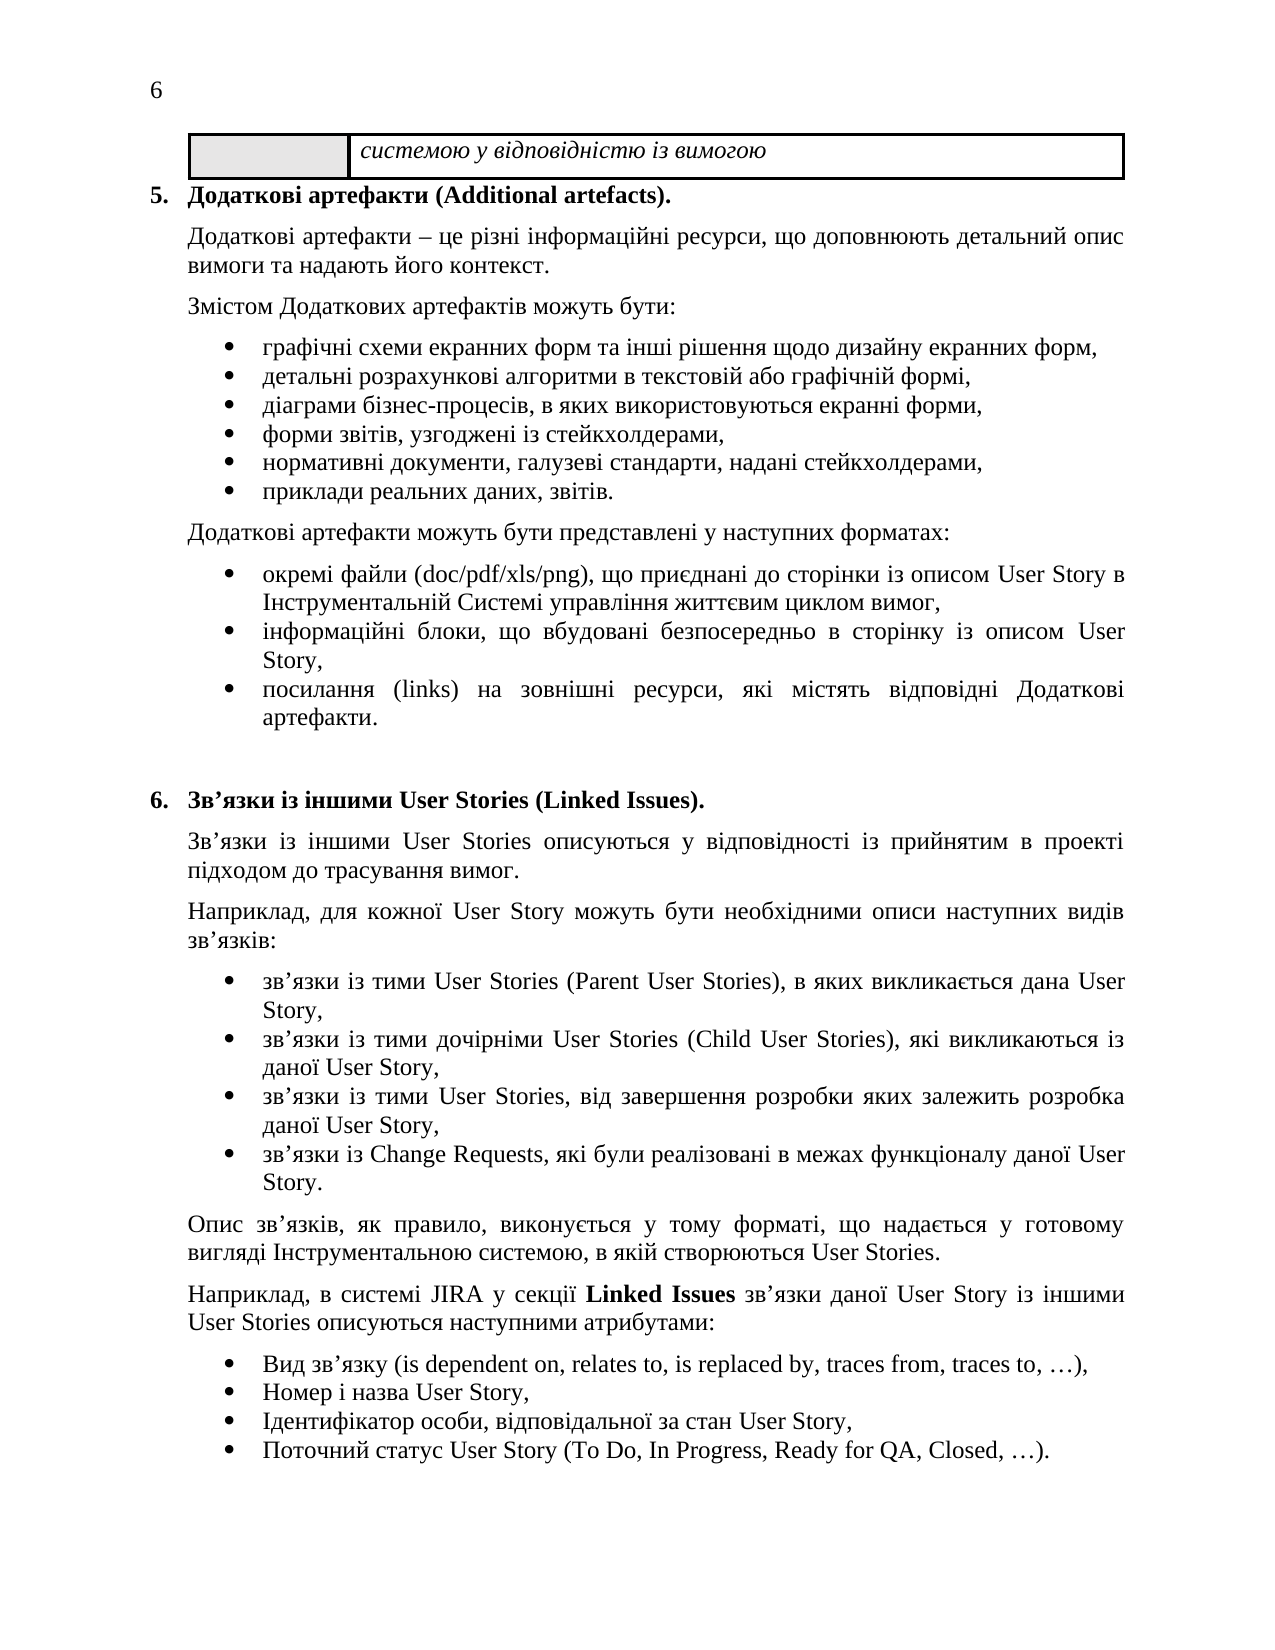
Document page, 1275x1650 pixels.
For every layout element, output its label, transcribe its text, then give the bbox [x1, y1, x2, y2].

list зв’язки із тими дочірніми User Stories (Child User Stories), які викликаються із даної User Story, [225, 1024, 1125, 1081]
list окремі файли (doc/pdf/xls/png), що приєднані до сторінки із описом User Story в Інструментальній Системі управління життєвим циклом вимог, [225, 559, 1125, 616]
list зв’язки із Change Requests, які були реалізовані в межах функціоналу даної User Story. [225, 1139, 1125, 1196]
list зв’язки із тими User Stories (Parent User Stories), в яких викликається дана User Story, [225, 966, 1125, 1024]
list форми звітів, узгоджені із стейкхолдерами, [225, 419, 1125, 447]
list детальні розрахункові алгоритми в текстовій або графічній формі, [225, 361, 1125, 390]
list зв’язки із тими User Stories, від завершення розробки яких залежить розробка даної User Story, [225, 1081, 1125, 1139]
text Зв’язки із іншими User Stories описуються у відповідності із прийнятим в проекті підходом до трасування вимог. [187, 826, 1125, 884]
list посилання (links) на зовнішні ресурси, які містять відповідні Додаткові артефакти. [225, 674, 1125, 731]
list Поточний статус User Story (To Do, In Progress, Ready for QA, Closed, …). [225, 1435, 1125, 1464]
list приклади реальних даних, звітів. [225, 476, 1125, 505]
text Наприклад, для кожної User Story можуть бути необхідними описи наступних видів зв’язків: [187, 896, 1125, 954]
text Додаткові артефакти – це різні інформаційні ресурси, що доповнюють детальний опис вимоги та надають його контекст. [187, 221, 1125, 279]
list діаграми бізнес-процесів, в яких використовуються екранні форми, [225, 390, 1125, 419]
list нормативні документи, галузеві стандарти, надані стейкхолдерами, [225, 447, 1125, 476]
list Зв’язки із іншими User Stories (Linked Issues). [150, 785, 1125, 814]
list інформаційні блоки, що вбудовані безпосередньо в сторінку із описом User Story, [225, 616, 1125, 674]
table_cell Then [191, 136, 347, 177]
list графічні схеми екранних форм та інші рішення щодо дизайну екранних форм, [225, 332, 1125, 361]
list Номер і назва User Story, [225, 1377, 1125, 1406]
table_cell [351, 136, 1122, 177]
text Опис зв’язків, як правило, виконується у тому форматі, що надається у готовому вигляді Інструментальною системою, в якій створюються User Stories. [187, 1209, 1125, 1266]
list Ідентифікатор особи, відповідальної за стан User Story, [225, 1406, 1125, 1435]
text Наприклад, в системі JIRA у секції Linked Issues зв’язки даної User Story із іншими User Stories описуються наступними атрибутами: [187, 1279, 1125, 1336]
text Додаткові артефакти можуть бути представлені у наступних форматах: [187, 517, 1125, 546]
list Вид зв’язку (is dependent on, relates to, is replaced by, traces from, traces to, …), [225, 1349, 1125, 1377]
text Змістом Додаткових артефактів можуть бути: [187, 291, 1125, 320]
list Додаткові артефакти (Additional artefacts). [150, 180, 1125, 209]
